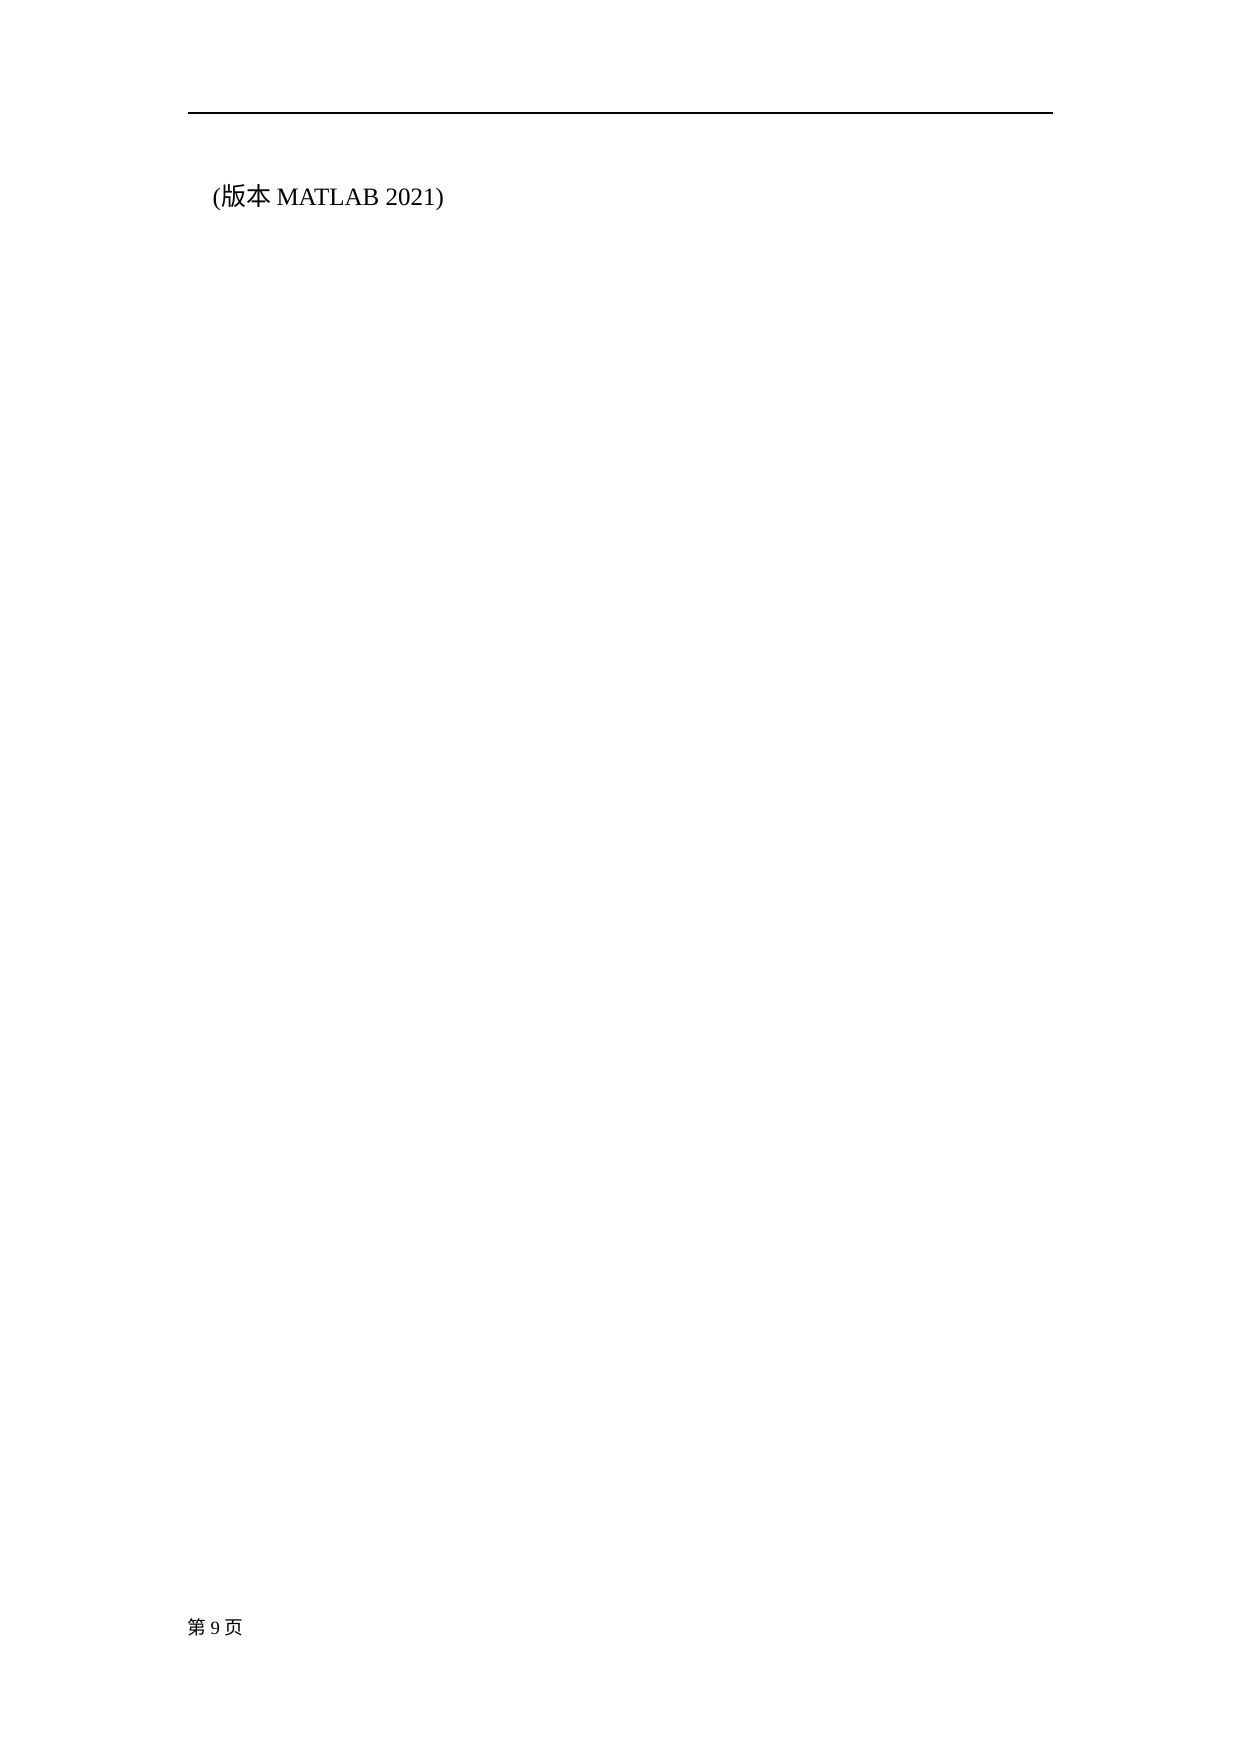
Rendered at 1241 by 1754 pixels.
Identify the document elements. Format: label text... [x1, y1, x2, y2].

text (版本 MATLAB 2021) [187, 162, 1053, 227]
